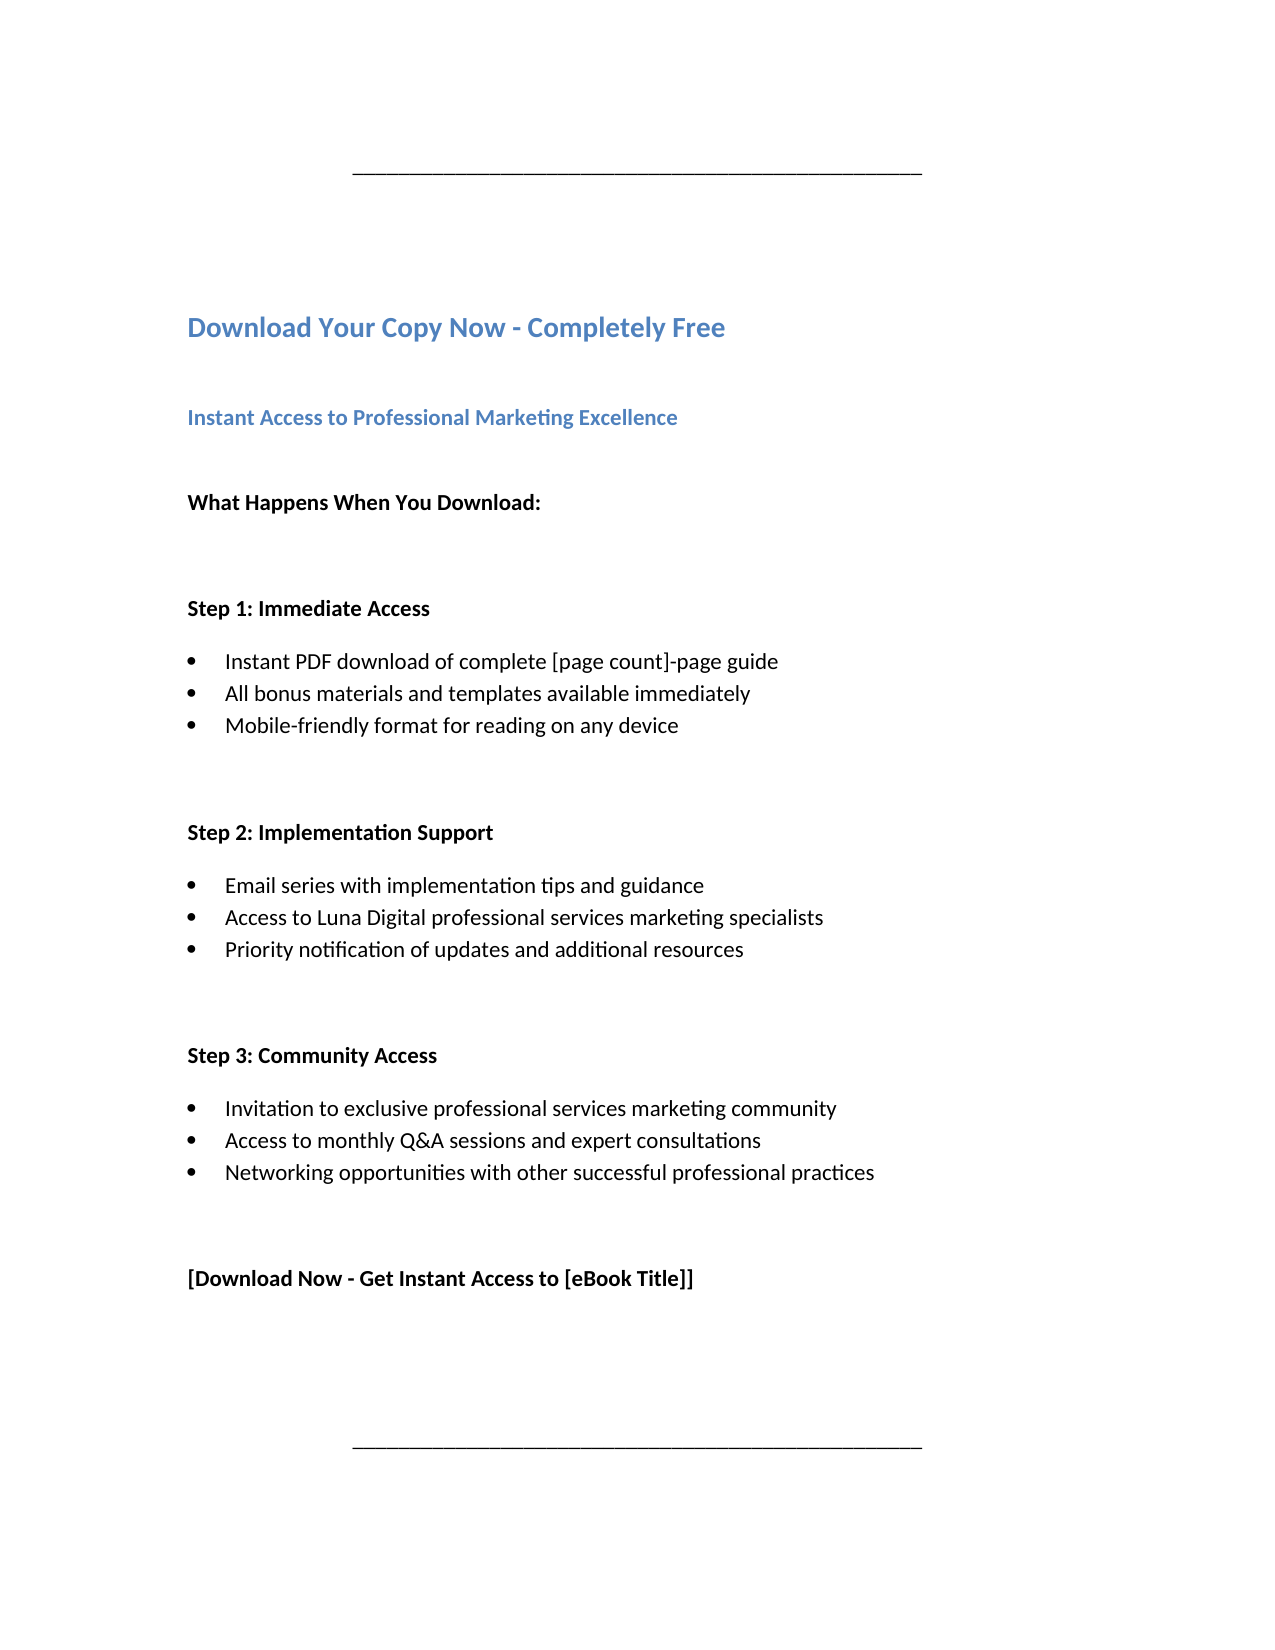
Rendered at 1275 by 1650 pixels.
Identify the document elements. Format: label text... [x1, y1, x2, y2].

list All bonus materials and templates available immediately [187, 679, 1087, 707]
subtitle Instant Access to Professional Marketing Excellence [187, 403, 1087, 431]
list Mobile-friendly format for reading on any device [187, 712, 1087, 740]
list Invitation to exclusive professional services marketing community [187, 1094, 1087, 1122]
list Priority notification of updates and additional resources [187, 935, 1087, 963]
list Networking opportunities with other successful professional practices [187, 1158, 1087, 1187]
list Access to Luna Digital professional services marketing specialists [187, 903, 1087, 931]
text Step 3: Community Access [187, 1041, 1087, 1069]
text __________________________________________________ [187, 1424, 1087, 1452]
list Email series with implementation tips and guidance [187, 871, 1087, 899]
text Step 2: Implementation Support [187, 818, 1087, 846]
text Step 1: Immediate Access [187, 594, 1087, 622]
list Access to monthly Q&A sessions and expert consultations [187, 1126, 1087, 1154]
subtitle Download Your Copy Now - Completely Free [187, 309, 1087, 345]
text __________________________________________________ [187, 150, 1087, 178]
text [Download Now - Get Instant Access to [eBook Title]] [187, 1264, 1087, 1293]
text What Happens When You Download: [187, 488, 1087, 516]
list Instant PDF download of complete [page count]-page guide [187, 647, 1087, 675]
